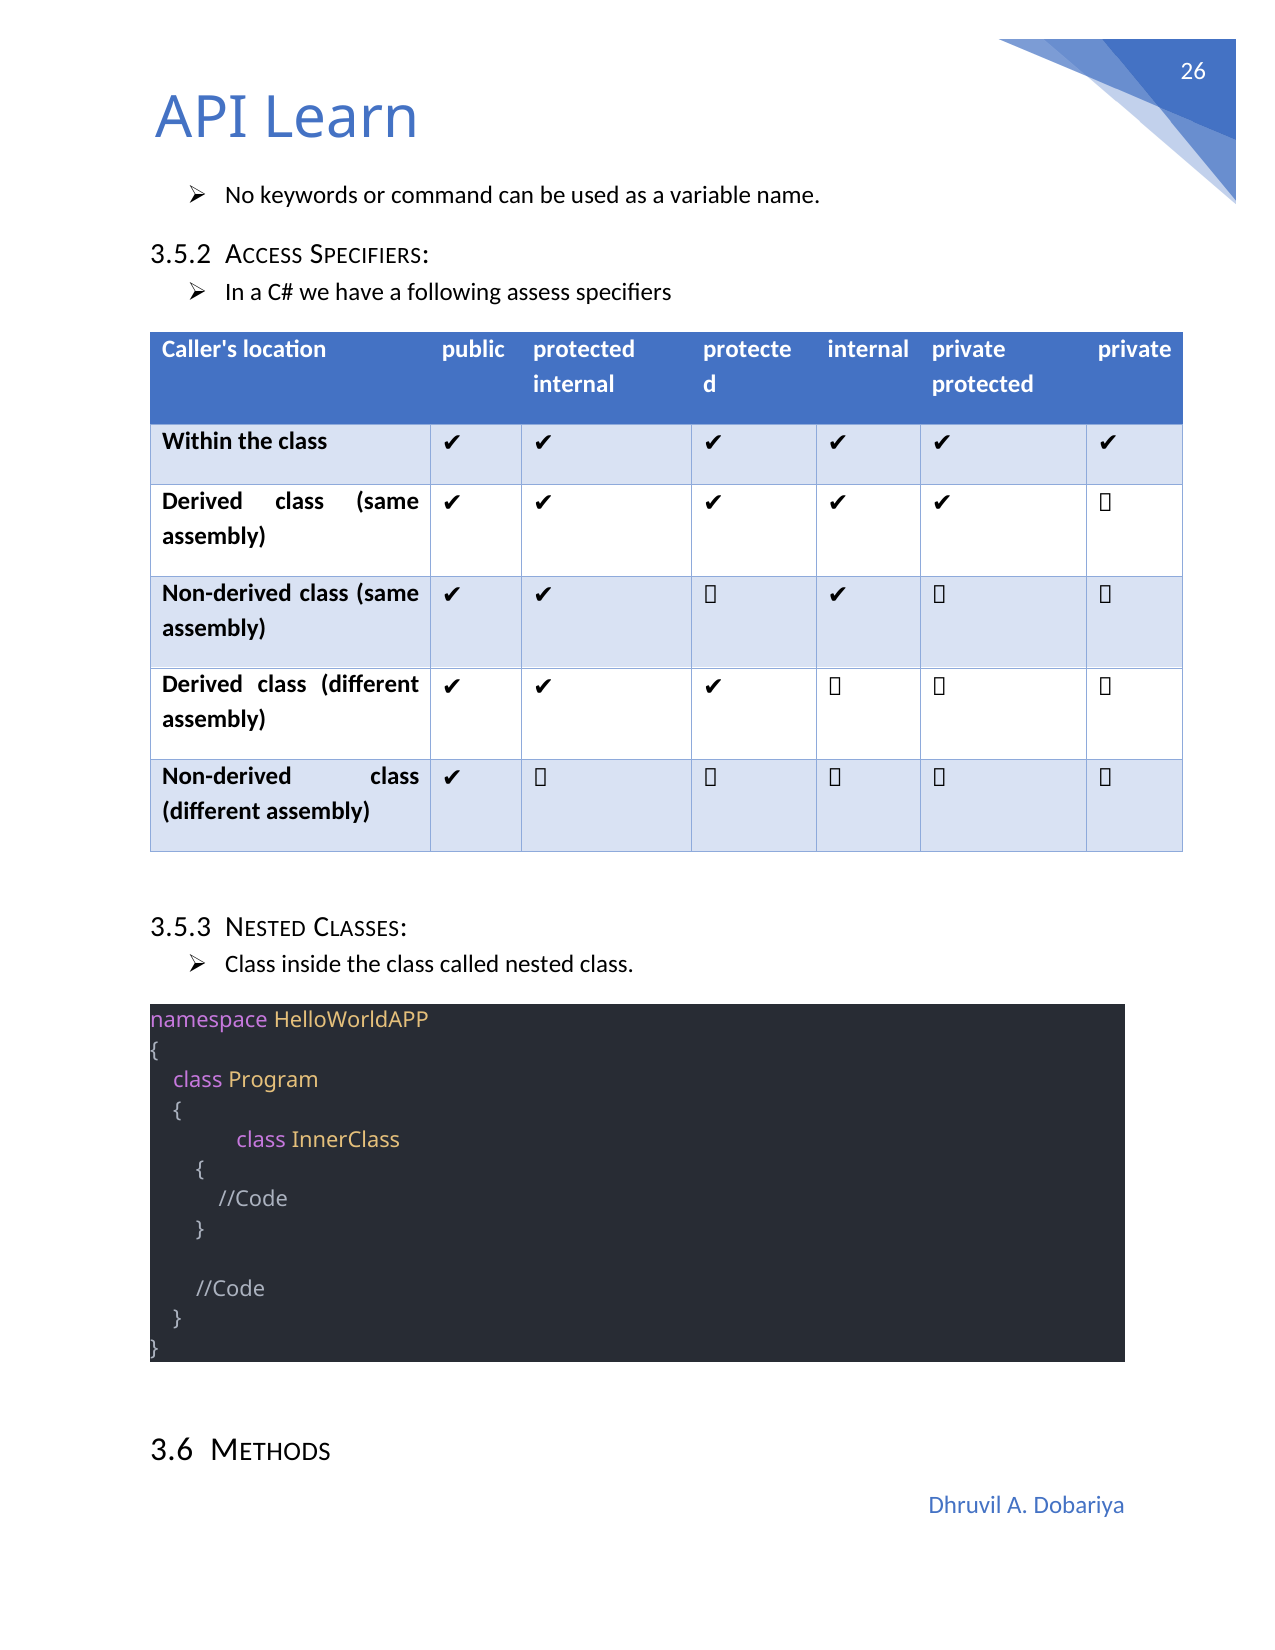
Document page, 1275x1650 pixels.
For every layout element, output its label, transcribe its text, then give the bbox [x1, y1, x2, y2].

table_cell ❌ [921, 669, 1086, 759]
table_cell Non-derived class (different assembly) [151, 760, 430, 851]
table_cell ✔️ [692, 485, 816, 576]
table_cell ❌ [817, 760, 920, 851]
picture [997, 39, 1236, 205]
text namespace HelloWorldAPP [150, 1004, 1125, 1034]
table_cell ❌ [921, 577, 1086, 667]
table_cell ✔️ [522, 577, 691, 667]
table_cell ❌ [1087, 760, 1182, 851]
table_cell ✔️ [431, 669, 521, 759]
table_cell Within the class [151, 425, 430, 484]
table_cell ✔️ [692, 669, 816, 759]
table_header protected [692, 333, 816, 424]
table_cell ❌ [1087, 485, 1182, 576]
list In a C# we have a following assess specifiers [187, 276, 1125, 307]
table_cell ✔️ [921, 425, 1086, 484]
table_cell ✔️ [817, 577, 920, 667]
table_cell Derived class (different assembly) [151, 669, 430, 759]
table_header protected internal [522, 333, 691, 424]
text { [150, 1034, 1125, 1064]
list Class inside the class called nested class. [187, 948, 1125, 979]
table_cell ✔️ [522, 669, 691, 759]
text } [150, 1302, 1125, 1332]
table_cell ❌ [692, 760, 816, 851]
text } [150, 1332, 1125, 1362]
table_cell ❌ [817, 669, 920, 759]
text //Code [150, 1272, 1125, 1302]
table_cell ✔️ [431, 485, 521, 576]
text { [150, 1094, 1125, 1123]
subtitle Methods [150, 1428, 1125, 1469]
table_cell ❌ [522, 760, 691, 851]
table_cell ❌ [1087, 669, 1182, 759]
table_cell ✔️ [817, 485, 920, 576]
text { [150, 1153, 1125, 1183]
table_header private [1087, 333, 1182, 424]
text } [150, 1213, 1125, 1243]
table_cell ✔️ [1087, 425, 1182, 484]
table_cell ❌ [1087, 577, 1182, 667]
list No keywords or command can be used as a variable name. [187, 179, 1125, 210]
table_cell ✔️ [522, 485, 691, 576]
table_cell ✔️ [692, 425, 816, 484]
text class Program [150, 1064, 1125, 1094]
table_cell ✔️️ [431, 425, 521, 484]
text class InnerClass [150, 1123, 1125, 1153]
table_cell ✔️ [817, 425, 920, 484]
table_cell ✔️ [431, 577, 521, 667]
table_cell ✔️ [522, 425, 691, 484]
table_cell Derived class (same assembly) [151, 485, 430, 576]
table_header Caller's location [151, 333, 430, 424]
table_cell ✔️ [921, 485, 1086, 576]
table_header private protected [921, 333, 1086, 424]
table_cell ✔️ [431, 760, 521, 851]
text //Code [150, 1183, 1125, 1213]
table_header internal [817, 333, 920, 424]
subtitle Access Specifiers: [150, 235, 1125, 271]
table_cell Non-derived class (same assembly) [151, 577, 430, 667]
subtitle Nested Classes: [150, 908, 1125, 943]
table_cell ❌ [692, 577, 816, 667]
table_cell ❌ [921, 760, 1086, 851]
table_header public [431, 333, 521, 424]
